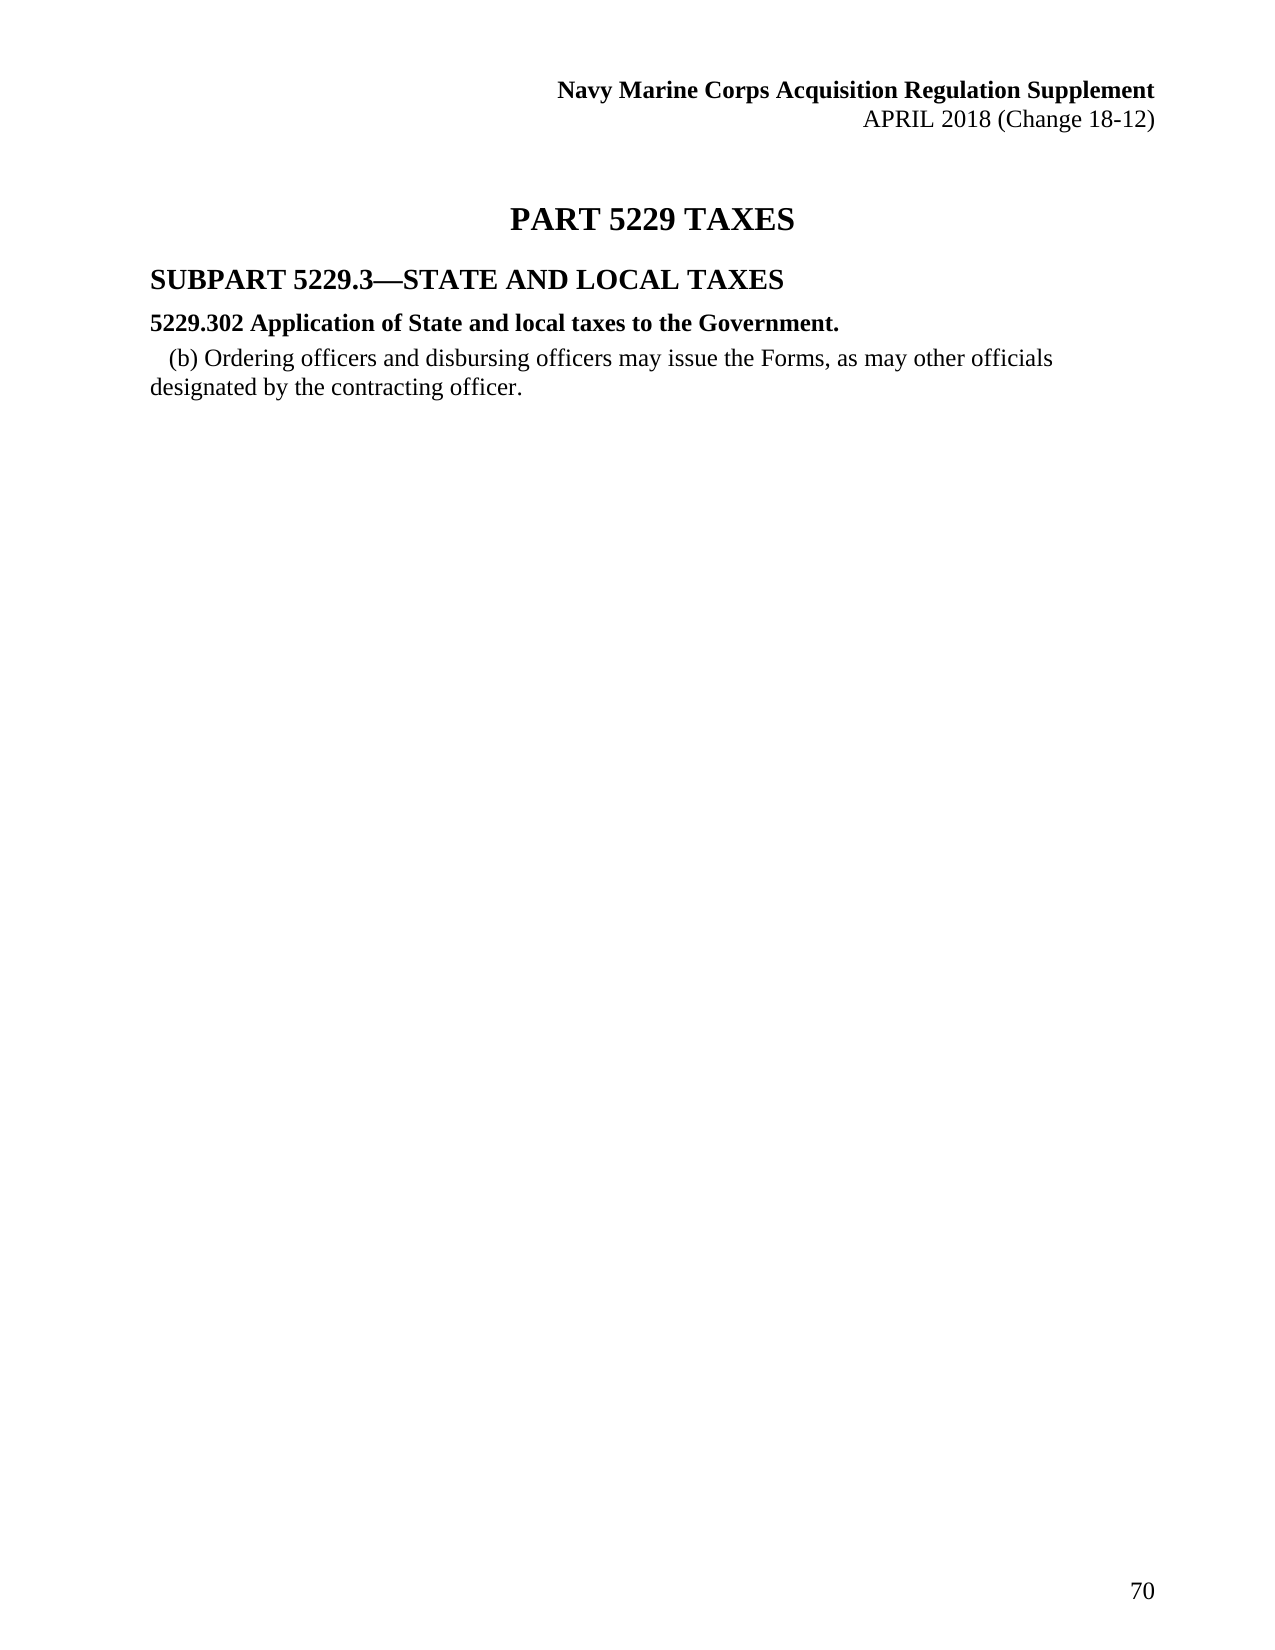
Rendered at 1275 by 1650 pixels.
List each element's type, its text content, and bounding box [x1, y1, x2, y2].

subtitle 5229.302 Application of State and local taxes to the Government. [150, 308, 1155, 337]
subtitle PART 5229 TAXES [150, 199, 1155, 237]
subtitle SUBPART 5229.3—STATE AND LOCAL TAXES [150, 262, 1155, 296]
text (b) Ordering officers and disbursing officers may issue the Forms, as may other officials designated by the contracting officer. [150, 343, 1155, 401]
